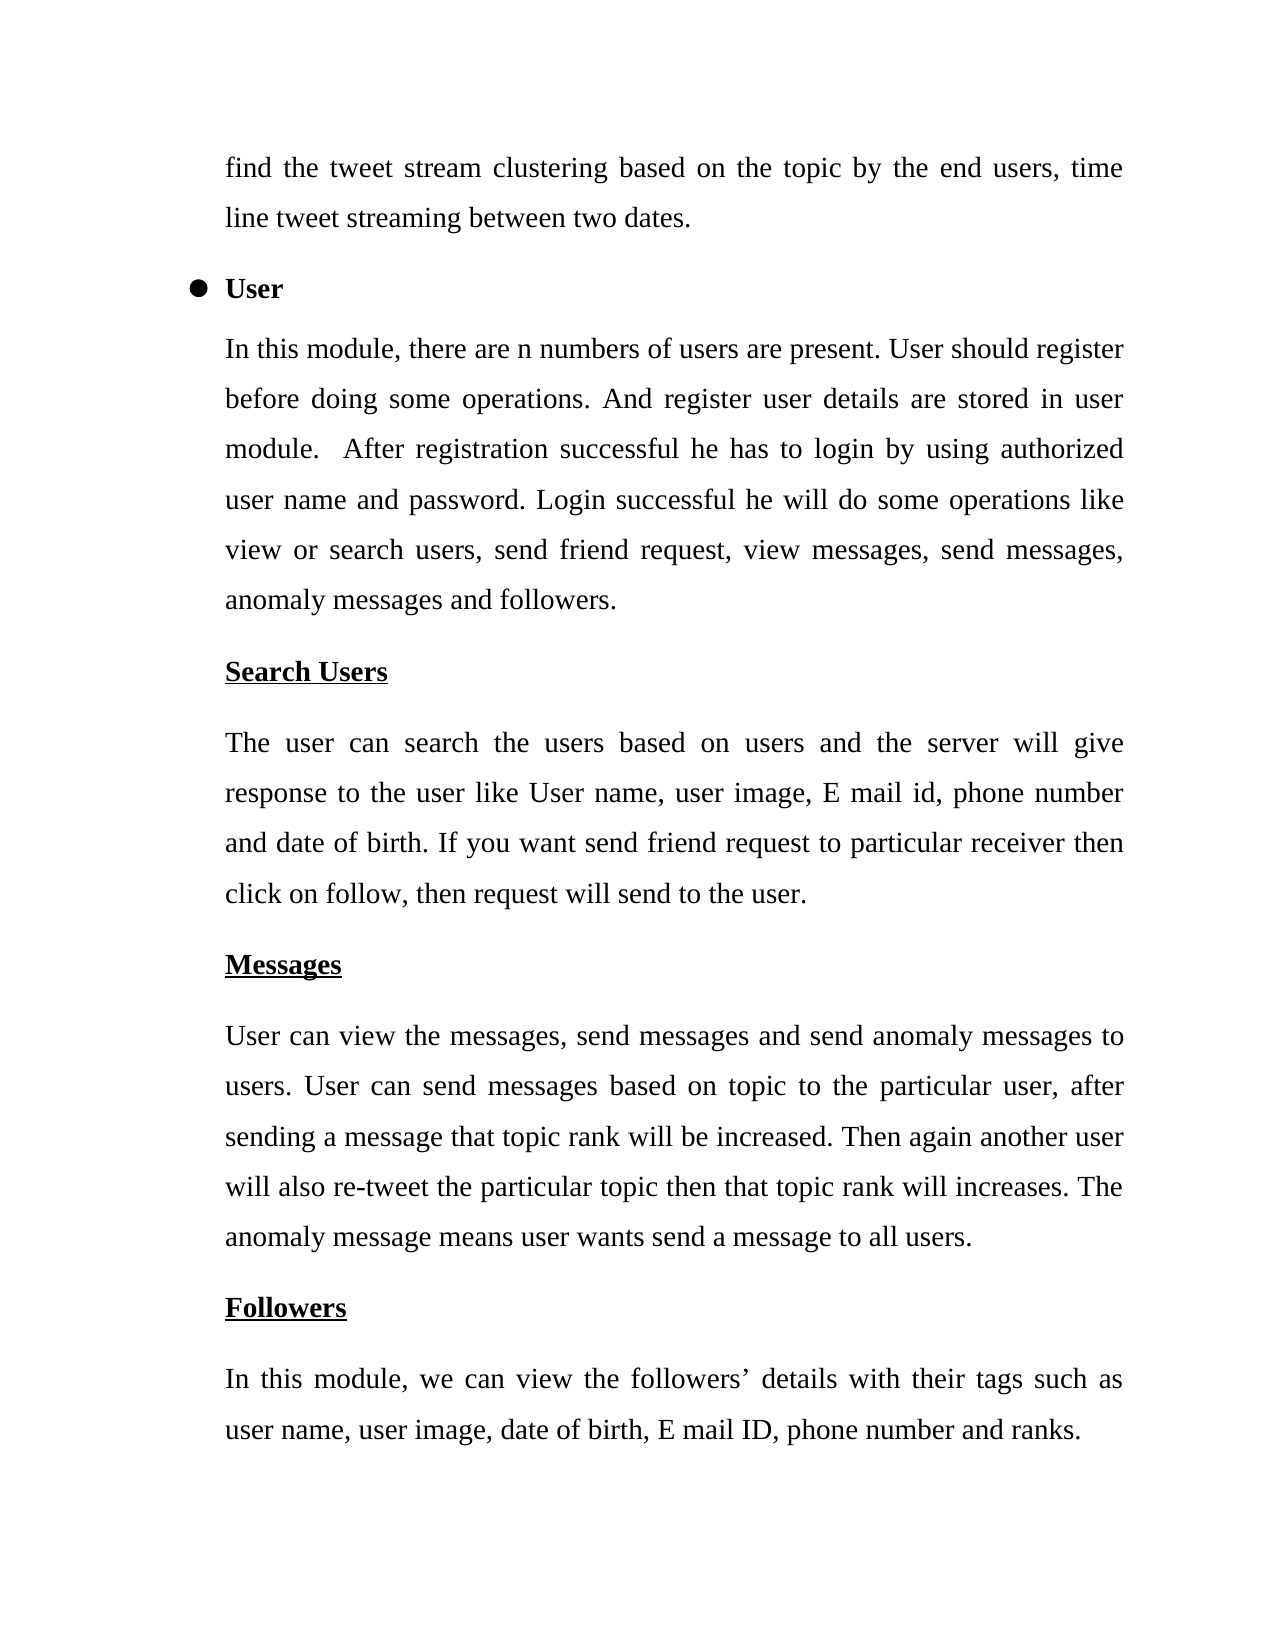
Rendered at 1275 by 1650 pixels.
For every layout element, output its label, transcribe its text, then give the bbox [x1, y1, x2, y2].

text Search Users [225, 654, 1125, 687]
text In this module, we can view the followers’ details with their tags such as user name, user image, date of birth, E mail ID, phone number and ranks. [225, 1362, 1125, 1445]
text User can view the messages, send messages and send anomaly messages to users. User can send messages based on topic to the particular user, after sending a message that topic rank will be increased. Then again another user will also re-tweet the particular topic then that topic rank will increases. The anomaly message means user wants send a message to all users. [225, 1018, 1125, 1253]
text Messages [225, 947, 1125, 980]
list User [187, 271, 1125, 305]
text In this module, there are n numbers of users are present. User should register before doing some operations. And register user details are stored in user module. After registration successful he has to login by using authorized user name and password. Login successful he will do some operations like view or search users, send friend request, view messages, send messages, anomaly messages and followers. [225, 331, 1125, 616]
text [225, 150, 1125, 234]
text The user can search the users based on users and the server will give response to the user like User name, user image, E mail id, phone number and date of birth. If you want send friend request to particular receiver then click on follow, then request will send to the user. [225, 725, 1125, 909]
text Followers [225, 1290, 1125, 1324]
